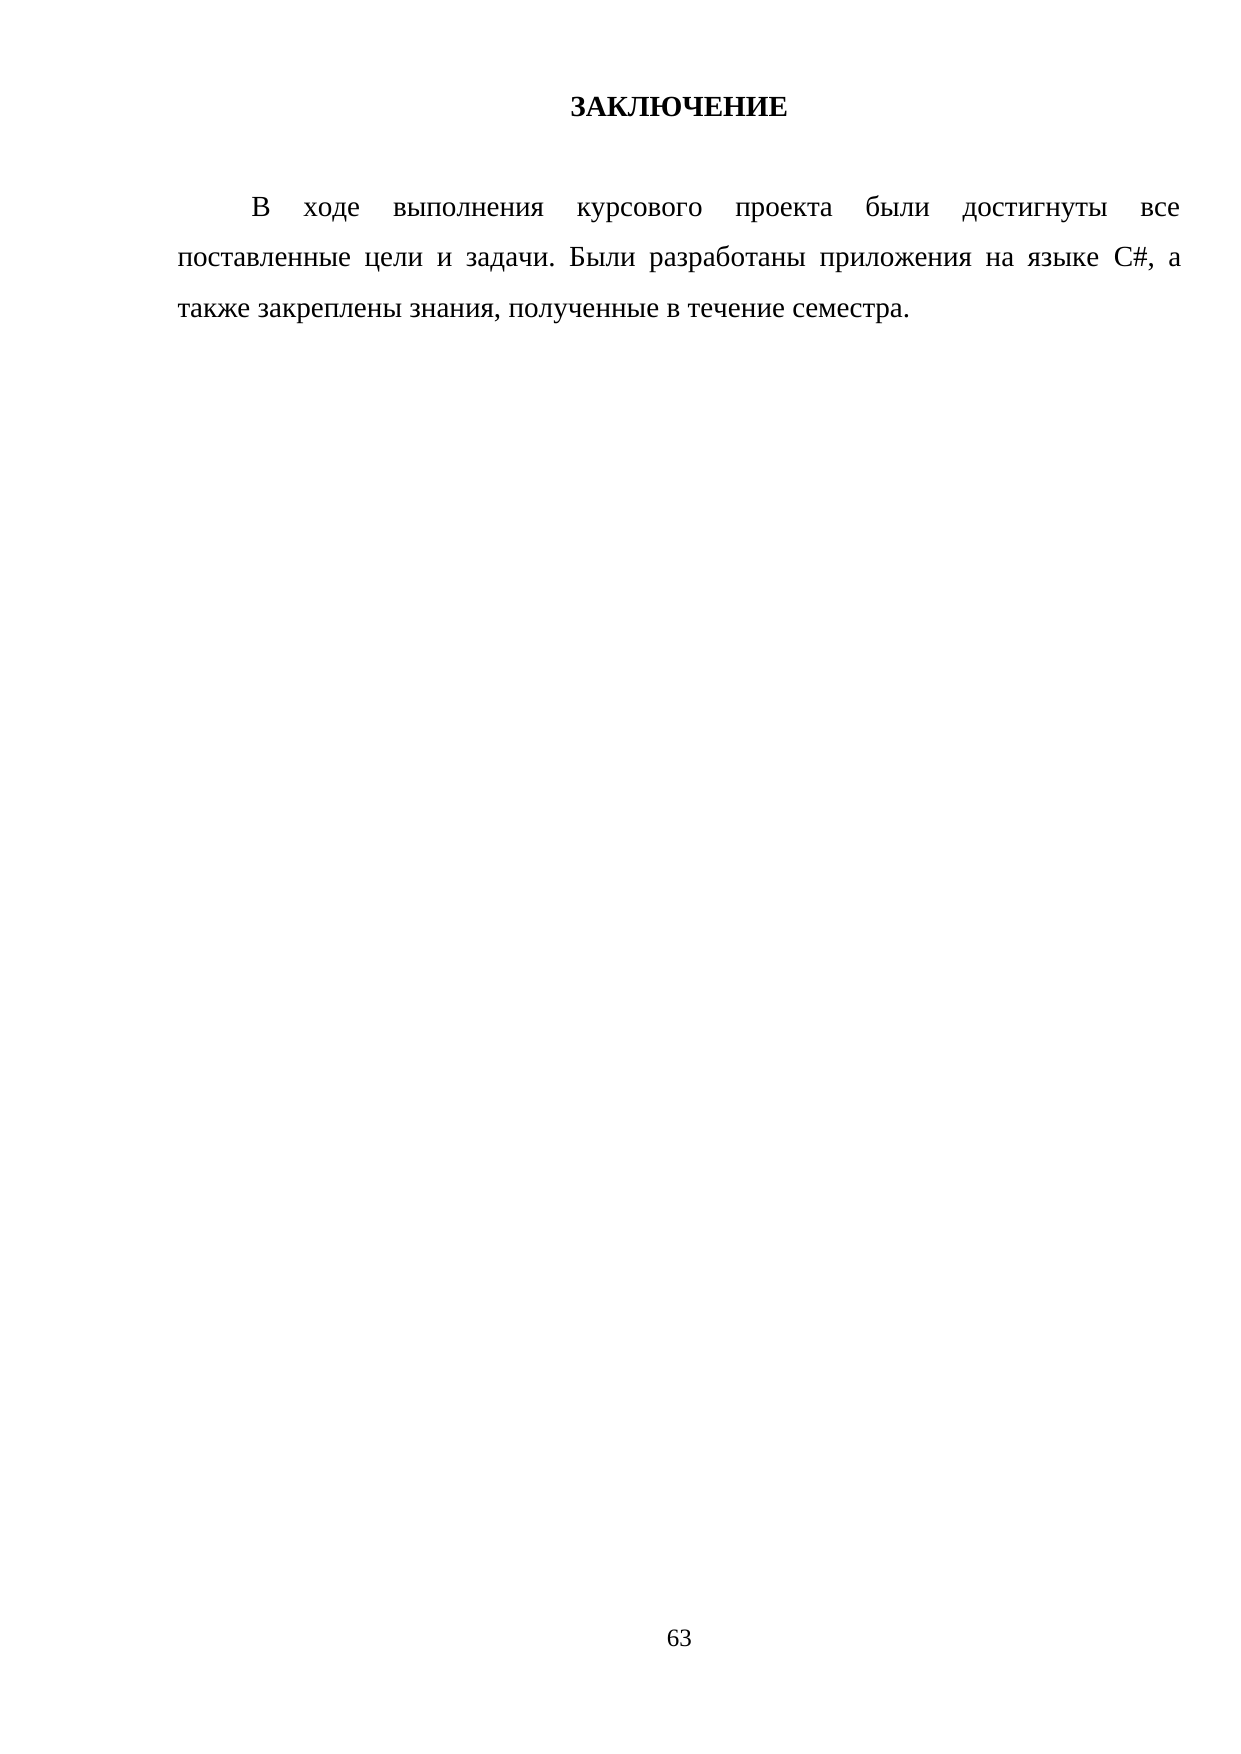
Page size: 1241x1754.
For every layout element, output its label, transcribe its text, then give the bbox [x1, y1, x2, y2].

text заключение [177, 89, 1181, 122]
text В ходе выполнения курсового проекта были достигнуты все поставленные цели и задачи. Были разработаны приложения на языке C#, а также закреплены знания, полученные в течение семестра. [177, 189, 1181, 323]
